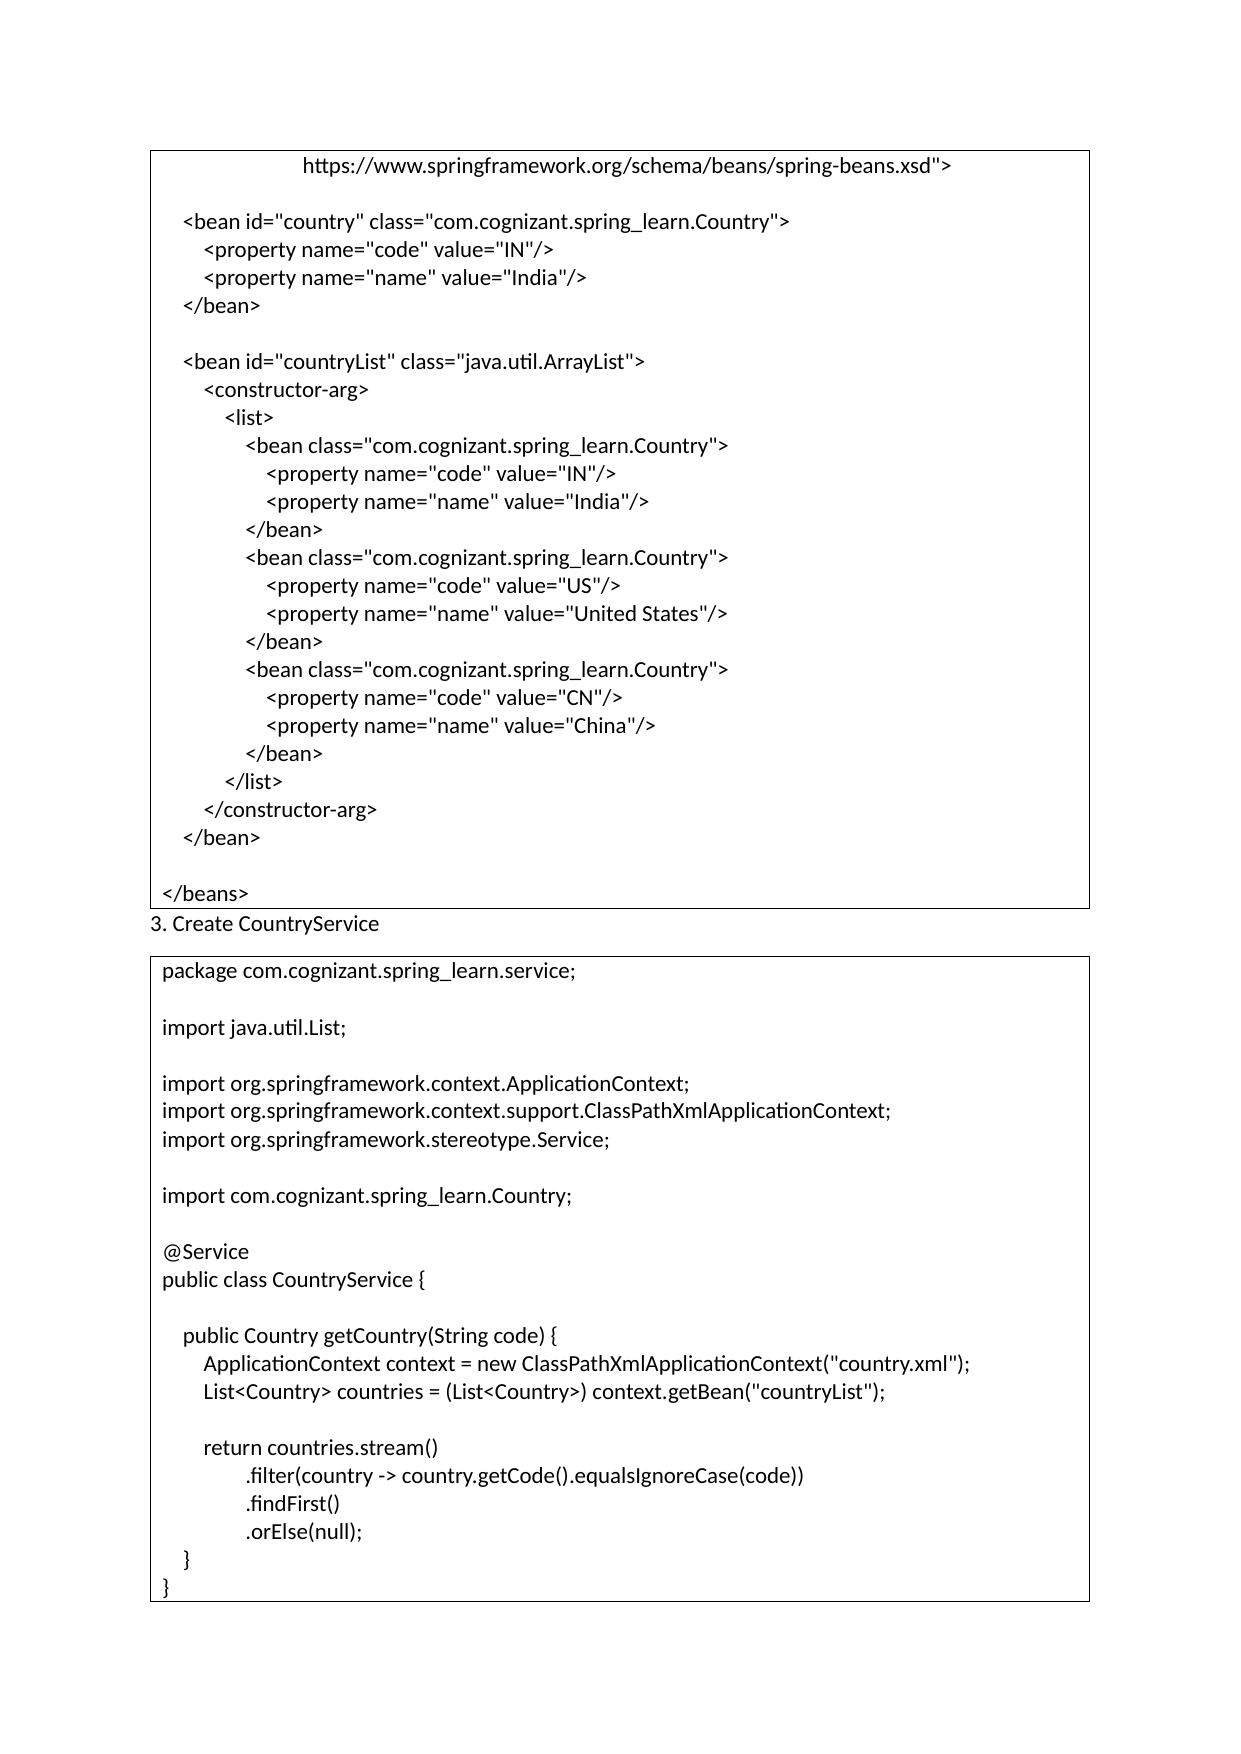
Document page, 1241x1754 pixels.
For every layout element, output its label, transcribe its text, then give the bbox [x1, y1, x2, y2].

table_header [151, 151, 1089, 908]
table_header package com.cognizant.spring_learn.service; import java.util.List; import org.springframework.context.ApplicationContext; import org.springframework.context.support.ClassPathXmlApplicationContext; import org.springframework.stereotype.Service; import com.cognizant.spring_learn.Country; @Service public class CountryService { public Country getCountry(String code) { ApplicationContext context = new ClassPathXmlApplicationContext("country.xml"); List<Country> countries = (List<Country>) context.getBean("countryList"); return countries.stream() .filter(country -> country.getCode().equalsIgnoreCase(code)) .findFirst() .orElse(null); } } [151, 957, 1089, 1601]
text 3. Create CountryService [150, 909, 1090, 937]
